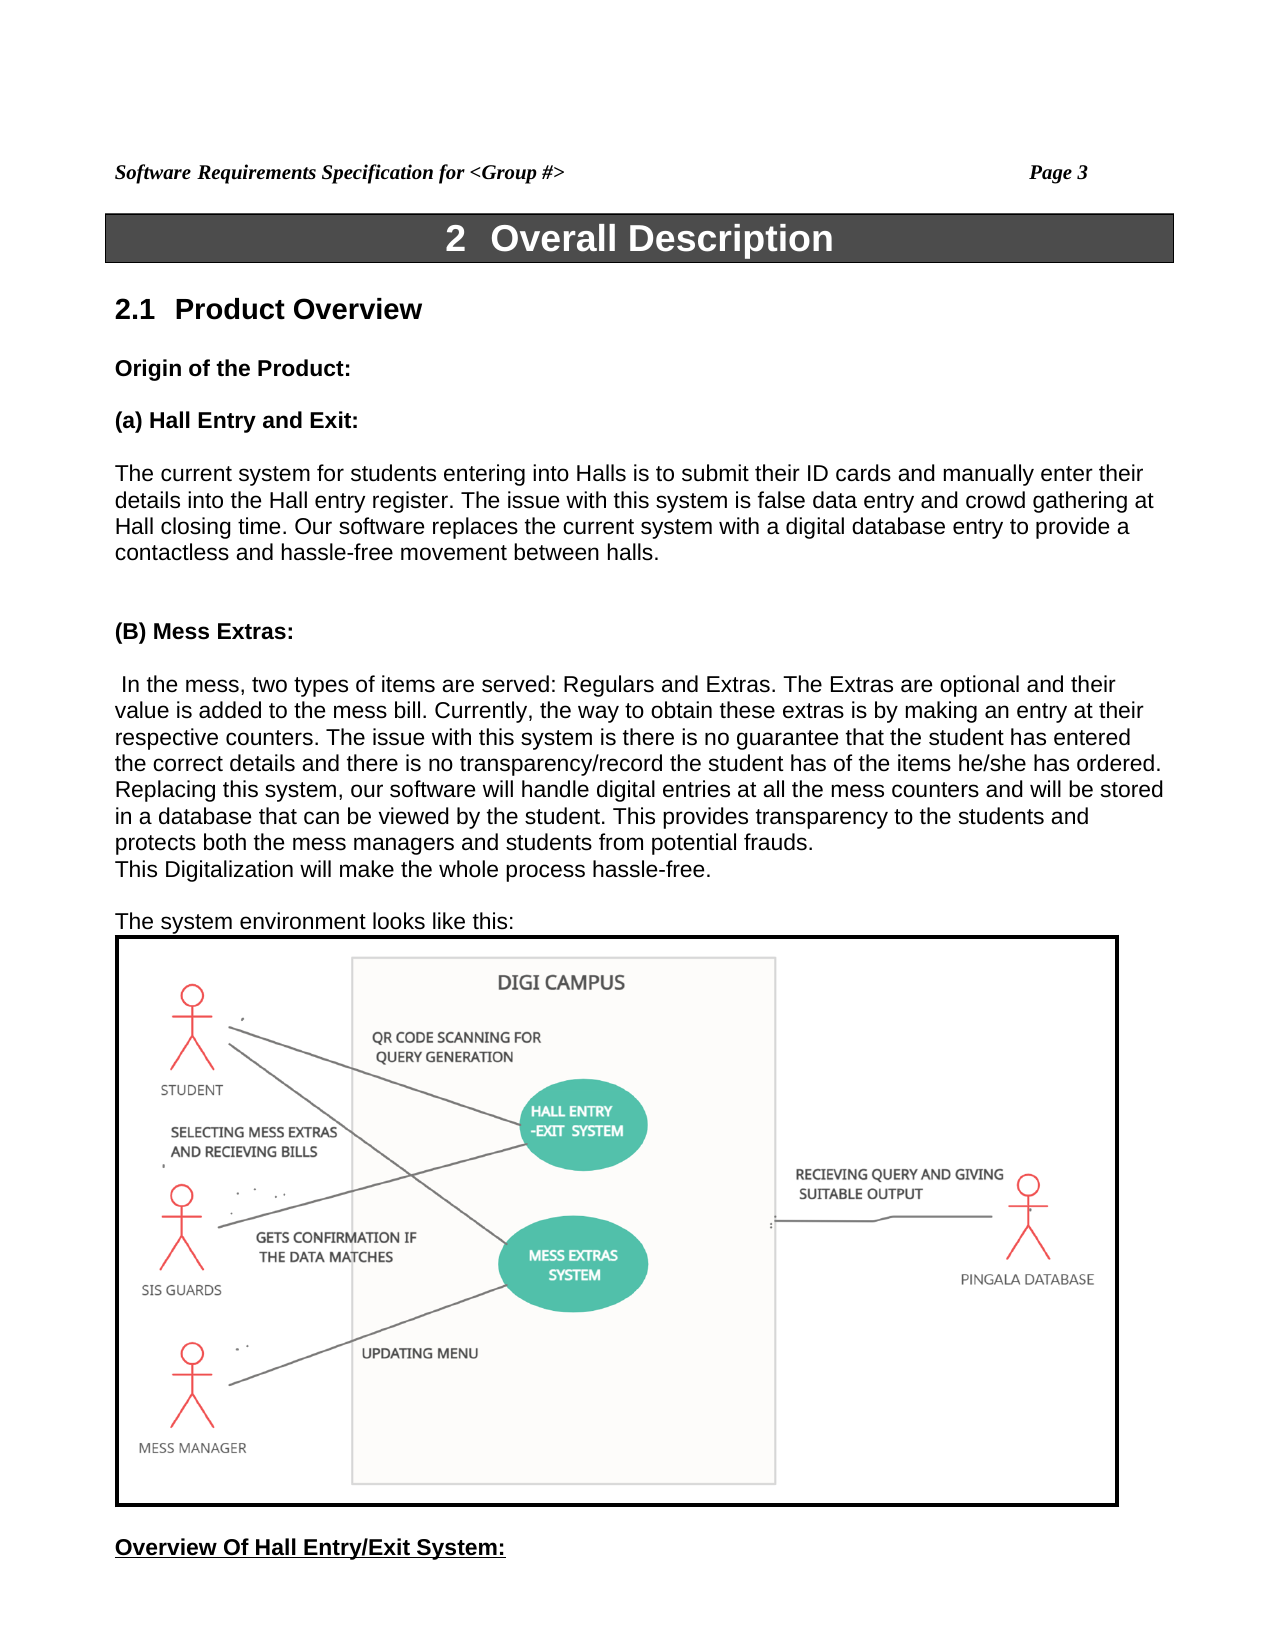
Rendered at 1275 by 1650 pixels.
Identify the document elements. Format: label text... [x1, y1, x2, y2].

text (a) Hall Entry and Exit: [114, 407, 1164, 434]
text Overview Of Hall Entry/Exit System: [114, 1534, 1164, 1560]
picture [119, 939, 1115, 1503]
subtitle Product Overview [114, 292, 1164, 326]
subtitle Overall Description [106, 215, 1173, 262]
text In the mess, two types of items are served: Regulars and Extras. The Extras are optional and their value is added to the mess bill. Currently, the way to obtain these extras is by making an entry at their respective counters. The issue with this system is there is no guarantee that the student has entered the correct details and there is no transparency/record the student has of the items he/she has ordered. Replacing this system, our software will handle digital entries at all the mess counters and will be stored in a database that can be viewed by the student. This provides transparency to the students and protects both the mess managers and students from potential frauds. [114, 671, 1164, 856]
text The current system for students entering into Halls is to submit their ID cards and manually enter their details into the Hall entry register. The issue with this system is false data entry and crowd gathering at Hall closing time. Our software replaces the current system with a digital database entry to provide a contactless and hassle-free movement between halls. [114, 460, 1164, 566]
text Origin of the Product: [114, 355, 1164, 381]
text This Digitalization will make the whole process hassle-free. [114, 856, 1164, 882]
text (B) Mess Extras: [114, 618, 1164, 645]
text The system environment looks like this: [114, 908, 1164, 934]
